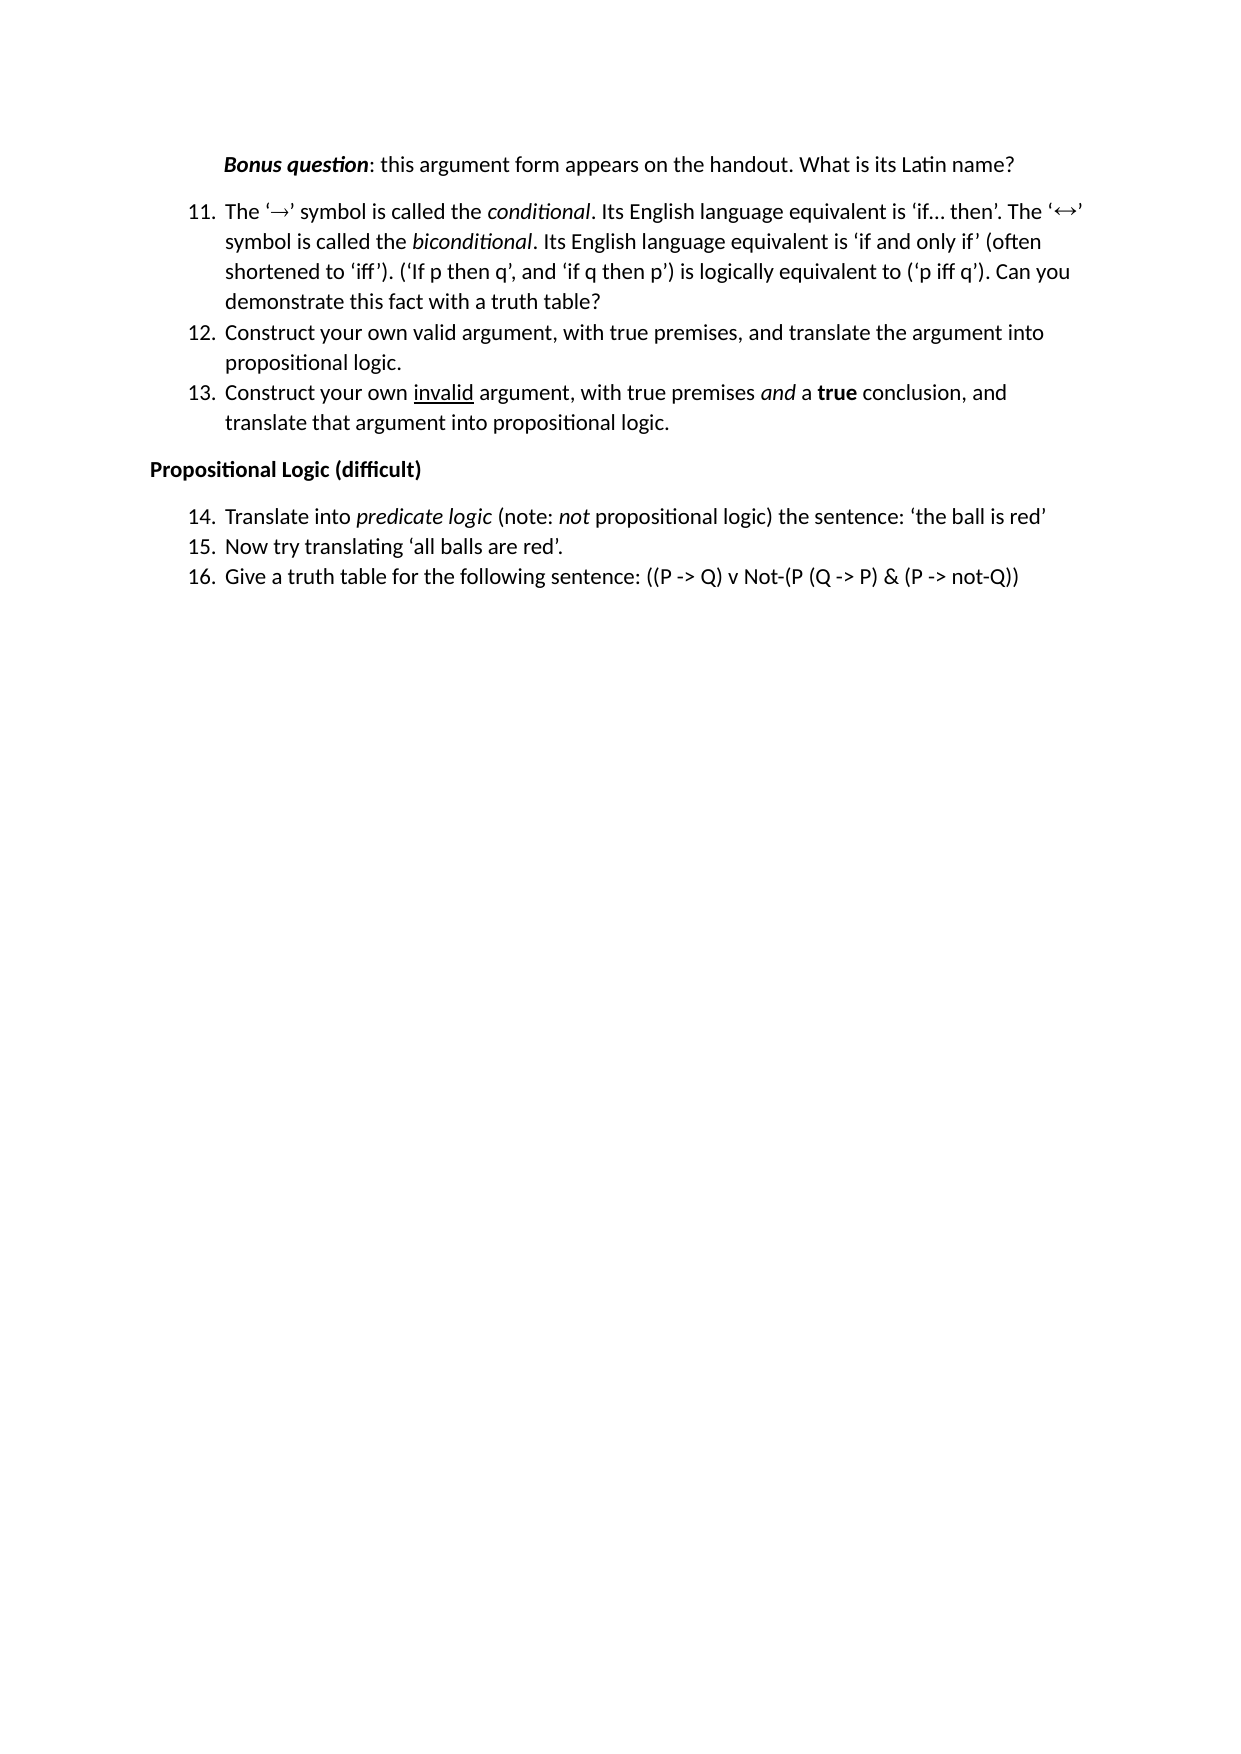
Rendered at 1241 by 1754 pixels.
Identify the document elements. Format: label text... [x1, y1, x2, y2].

list Give a truth table for the following sentence: ((P -> Q) v Not-(P (Q -> P) & (P -> not-Q)) [187, 562, 1090, 591]
list Now try translating ‘all balls are red’. [187, 532, 1090, 560]
text Bonus question: this argument form appears on the handout. What is its Latin name? [187, 150, 1090, 178]
list The ‘’ symbol is called the conditional. Its English language equivalent is ‘if… then’. The ‘’ symbol is called the biconditional. Its English language equivalent is ‘if and only if’ (often shortened to ‘iff’). (‘If p then q’, and ‘if q then p’) is logically equivalent to (‘p iff q’). Can you demonstrate this fact with a truth table? [187, 197, 1090, 316]
list Translate into predicate logic (note: not propositional logic) the sentence: ‘the ball is red’ [187, 502, 1090, 530]
list Construct your own invalid argument, with true premises and a true conclusion, and translate that argument into propositional logic. [187, 378, 1090, 436]
text Propositional Logic (difficult) [150, 455, 1090, 483]
list Construct your own valid argument, with true premises, and translate the argument into propositional logic. [187, 318, 1090, 376]
